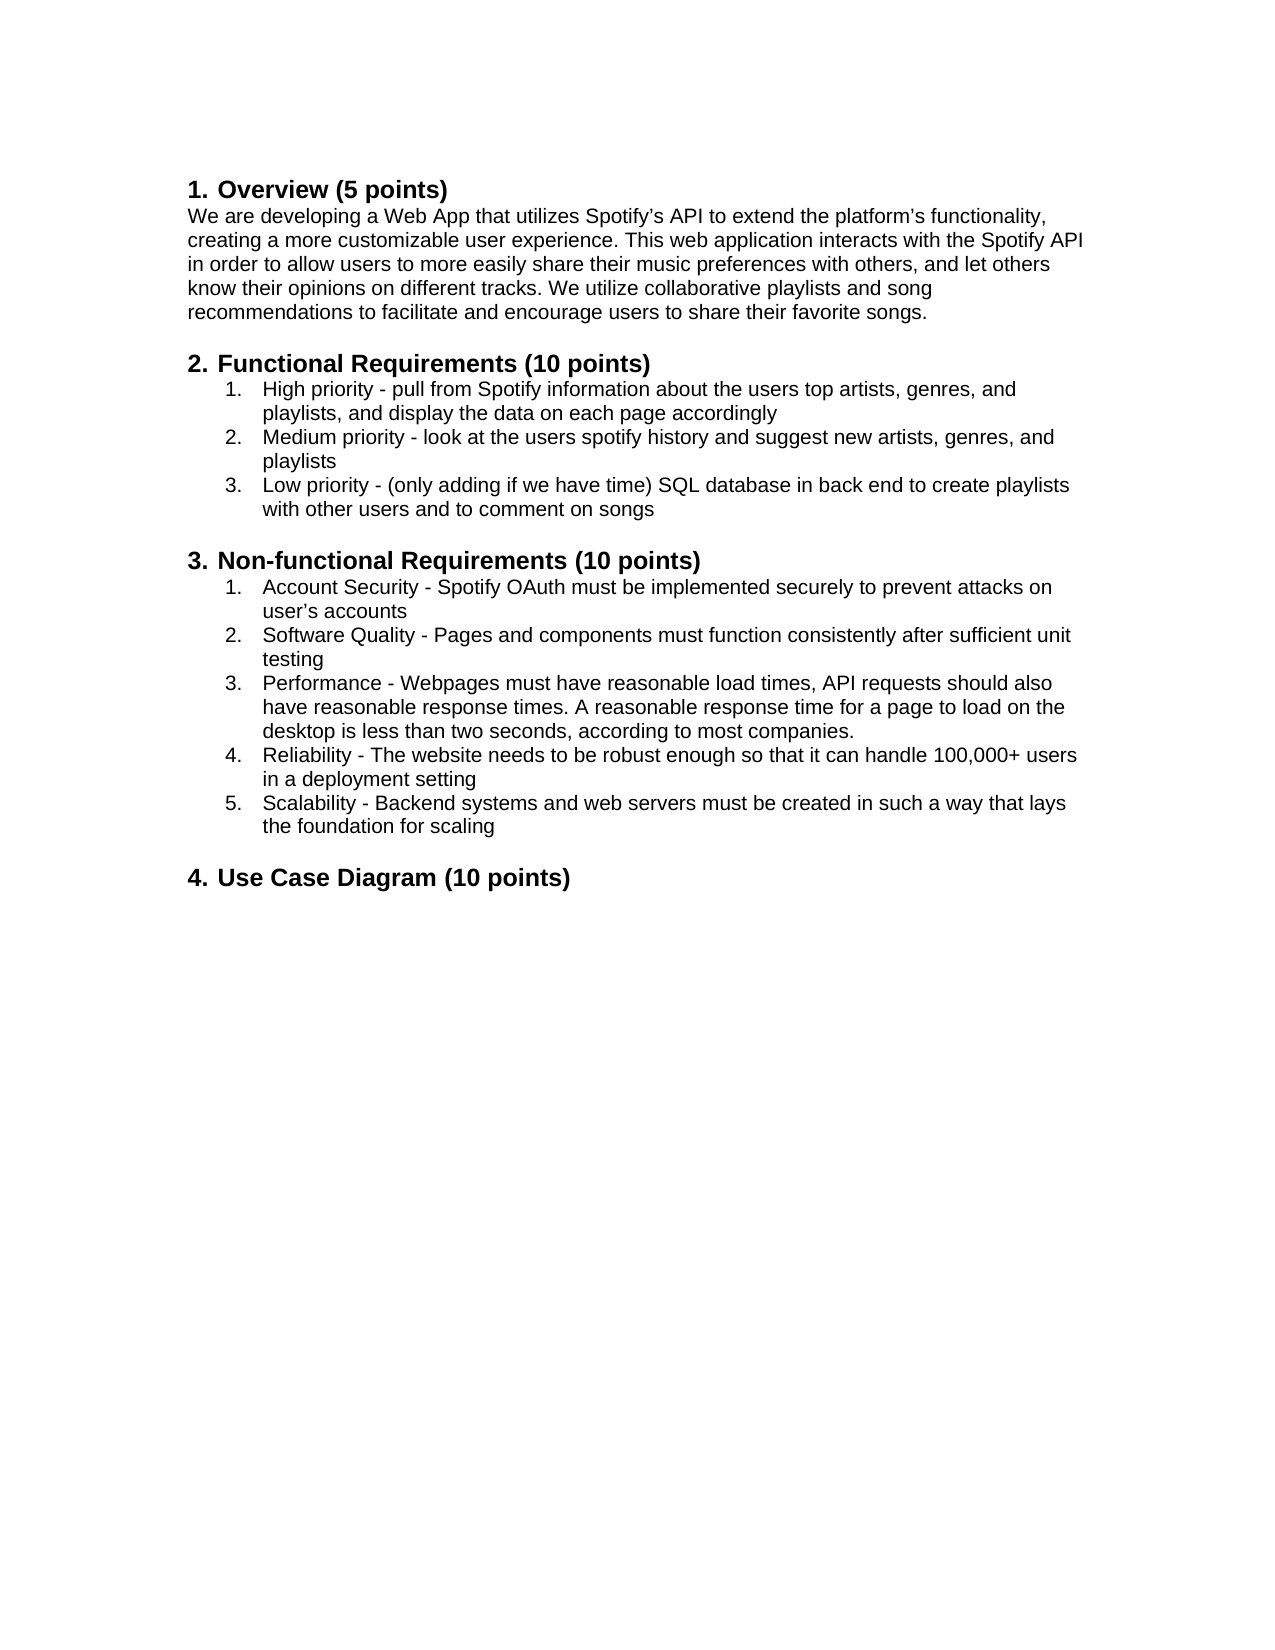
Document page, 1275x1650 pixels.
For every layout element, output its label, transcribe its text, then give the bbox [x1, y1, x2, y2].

subtitle Use Case Diagram (10 points) [187, 863, 1087, 892]
list Medium priority - look at the users spotify history and suggest new artists, genres, and playlists [225, 425, 1087, 473]
subtitle Non-functional Requirements (10 points) [187, 546, 1087, 575]
subtitle Functional Requirements (10 points) [187, 348, 1087, 377]
list Scalability - Backend systems and web servers must be created in such a way that lays the foundation for scaling [225, 790, 1087, 838]
subtitle Overview (5 points) [187, 175, 1087, 204]
list Reliability - The website needs to be robust enough so that it can handle 100,000+ users in a deployment setting [225, 742, 1087, 790]
list Low priority - (only adding if we have time) SQL database in back end to create playlists with other users and to comment on songs [225, 473, 1087, 521]
list Performance - Webpages must have reasonable load times, API requests should also have reasonable response times. A reasonable response time for a page to load on the desktop is less than two seconds, according to most companies. [225, 671, 1087, 742]
list Account Security - Spotify OAuth must be implemented securely to prevent attacks on user’s accounts [225, 575, 1087, 623]
list Software Quality - Pages and components must function consistently after sufficient unit testing [225, 623, 1087, 671]
text We are developing a Web App that utilizes Spotify’s API to extend the platform’s functionality, creating a more customizable user experience. This web application interacts with the Spotify API in order to allow users to more easily share their music preferences with others, and let others know their opinions on different tracks. We utilize collaborative playlists and song recommendations to facilitate and encourage users to share their favorite songs. [187, 204, 1087, 323]
list High priority - pull from Spotify information about the users top artists, genres, and playlists, and display the data on each page accordingly [225, 377, 1087, 425]
